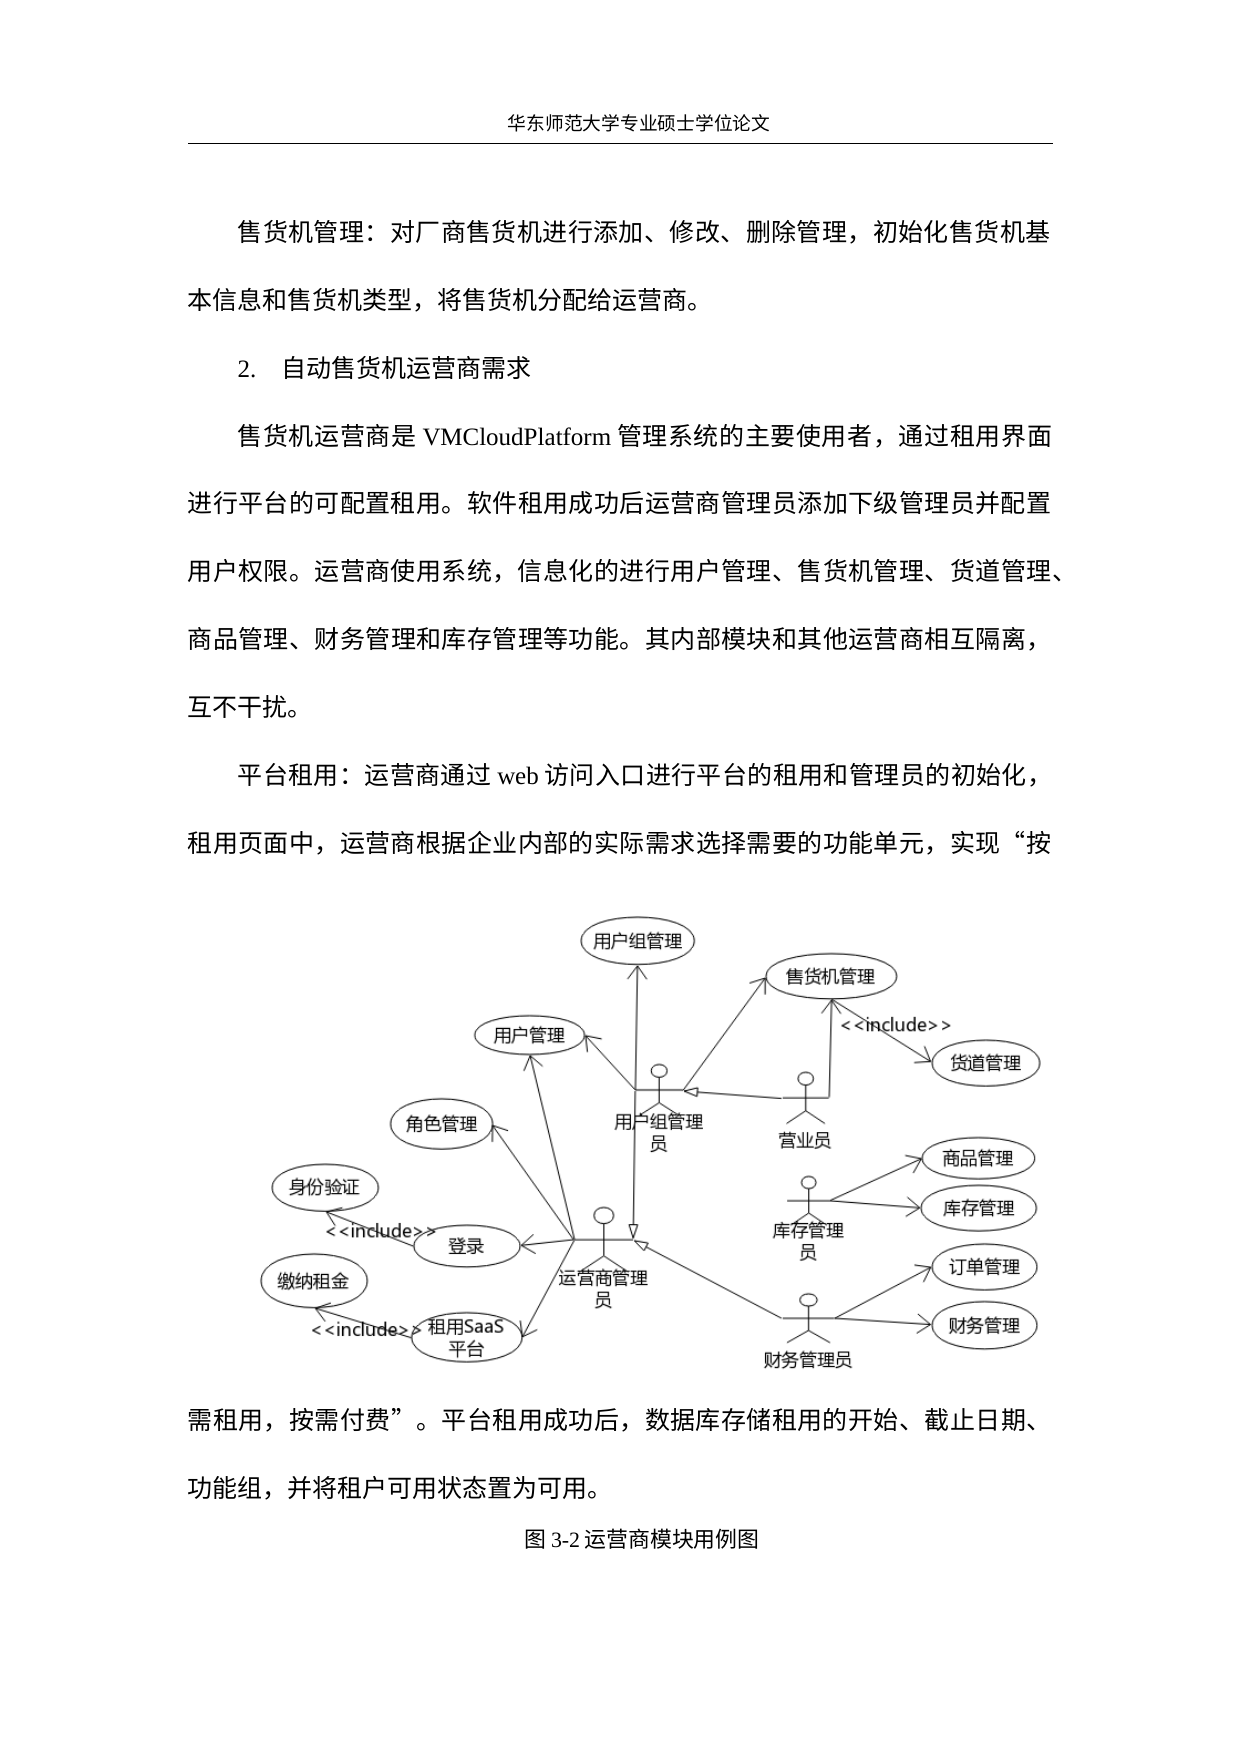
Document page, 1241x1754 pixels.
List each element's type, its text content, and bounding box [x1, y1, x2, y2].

text 售货机运营商是VMCloudPlatform管理系统的主要使用者，通过租用界面进行平台的可配置租用。软件租用成功后运营商管理员添加下级管理员并配置用户权限。运营商使用系统，信息化的进行用户管理、售货机管理、货道管理、商品管理、财务管理和库存管理等功能。其内部模块和其他运营商相互隔离，互不干扰。 [187, 400, 1053, 740]
text 售货机管理：对厂商售货机进行添加、修改、删除管理，初始化售货机基本信息和售货机类型，将售货机分配给运营商。 [187, 196, 1053, 332]
picture [253, 908, 1047, 1376]
list 自动售货机运营商需求 [237, 332, 1053, 400]
text 图3-2运营商模块用例图 [187, 1521, 1053, 1555]
